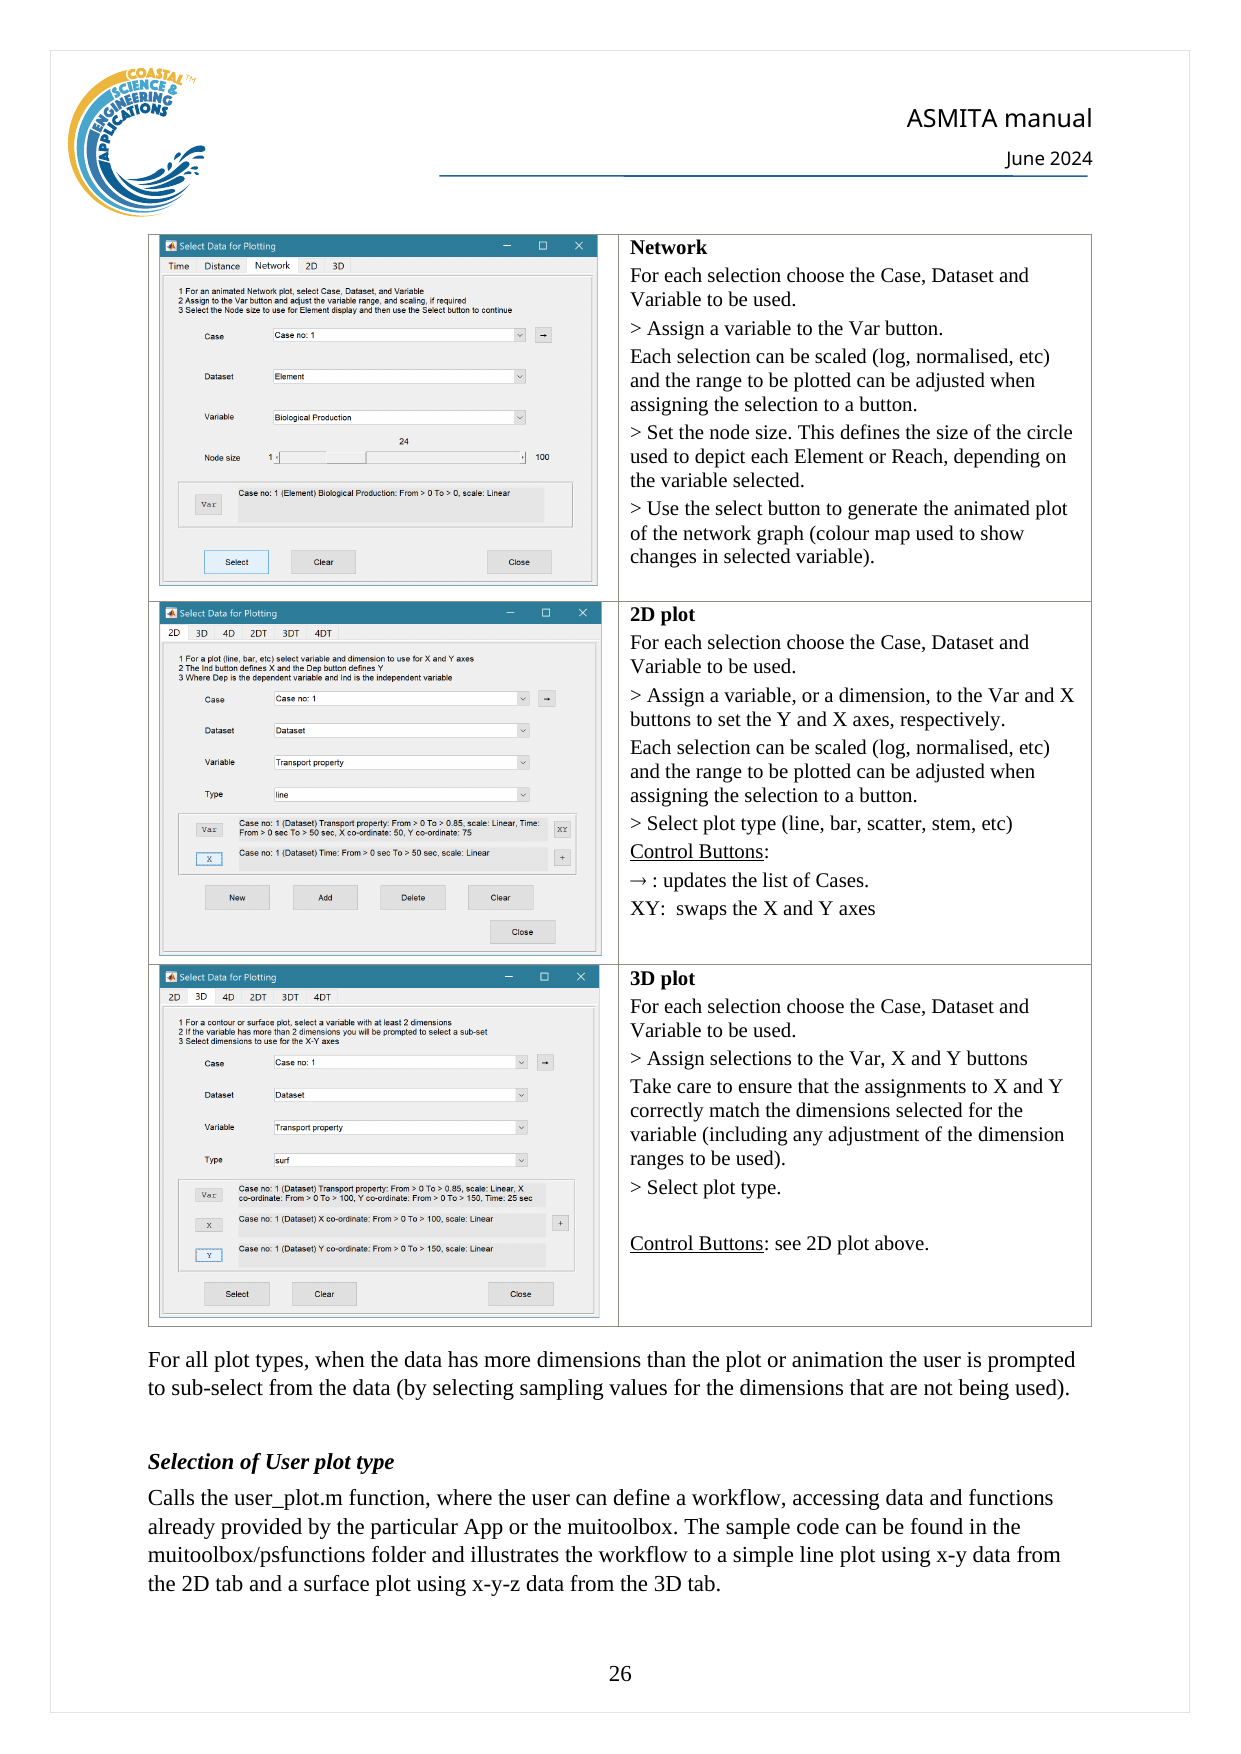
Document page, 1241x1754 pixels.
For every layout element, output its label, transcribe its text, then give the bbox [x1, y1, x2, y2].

text Selection of User plot type [148, 1448, 1093, 1474]
text Calls the user_plot.m function, where the user can define a workflow, accessing data and functions already provided by the particular App or the muitoolbox. The sample code can be found in the muitoolbox/psfunctions folder and illustrates the workflow to a simple line plot using x-y data from the 2D tab and a surface plot using x-y-z data from the 3D tab. [148, 1484, 1093, 1596]
picture [159, 965, 600, 1318]
table_cell [149, 235, 618, 601]
table_cell [149, 965, 618, 1326]
table_cell 3D plot For each selection choose the Case, Dataset and Variable to be used. > Assign selections to the Var, X and Y buttons Take care to ensure that the assignments to X and Y correctly match the dimensions selected for the variable (including any adjustment of the dimension ranges to be used). > Select plot type. Control Buttons: see 2D plot above. [619, 965, 1091, 1326]
table_cell [149, 602, 618, 964]
table_cell Network For each selection choose the Case, Dataset and Variable to be used. > Assign a variable to the Var button. Each selection can be scaled (log, normalised, etc) and the range to be plotted can be adjusted when assigning the selection to a button. > Set the node size. This defines the size of the circle used to depict each Element or Reach, depending on the variable selected. > Use the select button to generate the animated plot of the network graph (colour map used to show changes in selected variable). [619, 235, 1091, 601]
table_cell 2D plot For each selection choose the Case, Dataset and Variable to be used. > Assign a variable, or a dimension, to the Var and X buttons to set the Y and X axes, respectively. Each selection can be scaled (log, normalised, etc) and the range to be plotted can be adjusted when assigning the selection to a button. > Select plot type (line, bar, scatter, stem, etc) Control Buttons: : updates the list of Cases. XY: swaps the X and Y axes [619, 602, 1091, 964]
picture [159, 235, 598, 586]
text For all plot types, when the data has more dimensions than the plot or animation the user is prompted to sub-select from the data (by selecting sampling values for the dimensions that are not being used). [148, 1346, 1093, 1401]
picture [159, 602, 602, 956]
